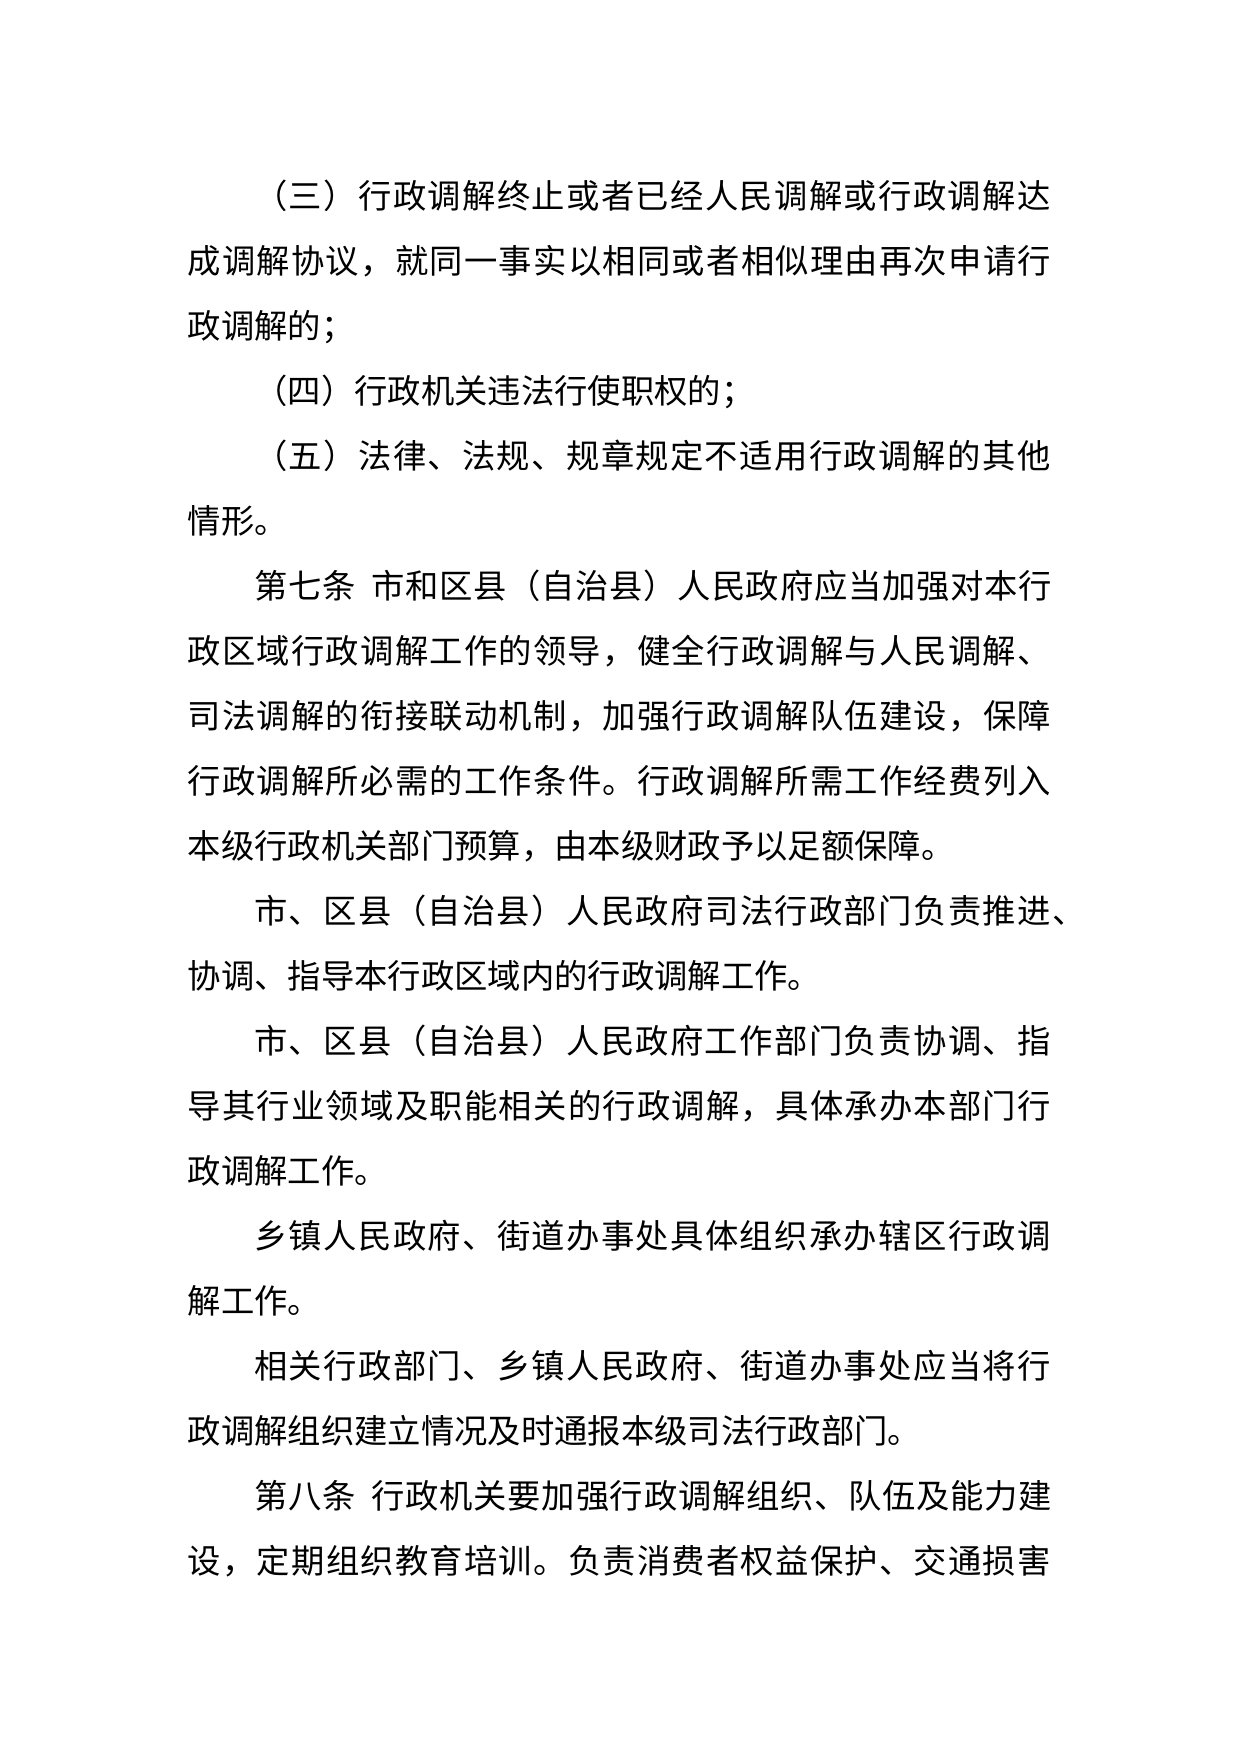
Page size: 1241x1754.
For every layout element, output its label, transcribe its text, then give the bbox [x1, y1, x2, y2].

text 第七条 市和区县（自治县）人民政府应当加强对本行政区域行政调解工作的领导，健全行政调解与人民调解、司法调解的衔接联动机制，加强行政调解队伍建设，保障行政调解所必需的工作条件。行政调解所需工作经费列入本级行政机关部门预算，由本级财政予以足额保障。 [187, 552, 1053, 877]
text 市、区县（自治县）人民政府工作部门负责协调、指导其行业领域及职能相关的行政调解，具体承办本部门行政调解工作。 [187, 1007, 1053, 1202]
text 乡镇人民政府、街道办事处具体组织承办辖区行政调解工作。 [187, 1202, 1053, 1332]
text 市、区县（自治县）人民政府司法行政部门负责推进、协调、指导本行政区域内的行政调解工作。 [187, 877, 1053, 1007]
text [187, 1462, 1053, 1592]
text （三）行政调解终止或者已经人民调解或行政调解达成调解协议，就同一事实以相同或者相似理由再次申请行政调解的； [187, 162, 1053, 357]
text （五）法律、法规、规章规定不适用行政调解的其他情形。 [187, 422, 1053, 552]
text 相关行政部门、乡镇人民政府、街道办事处应当将行政调解组织建立情况及时通报本级司法行政部门。 [187, 1332, 1053, 1462]
text （四）行政机关违法行使职权的； [187, 357, 1053, 422]
